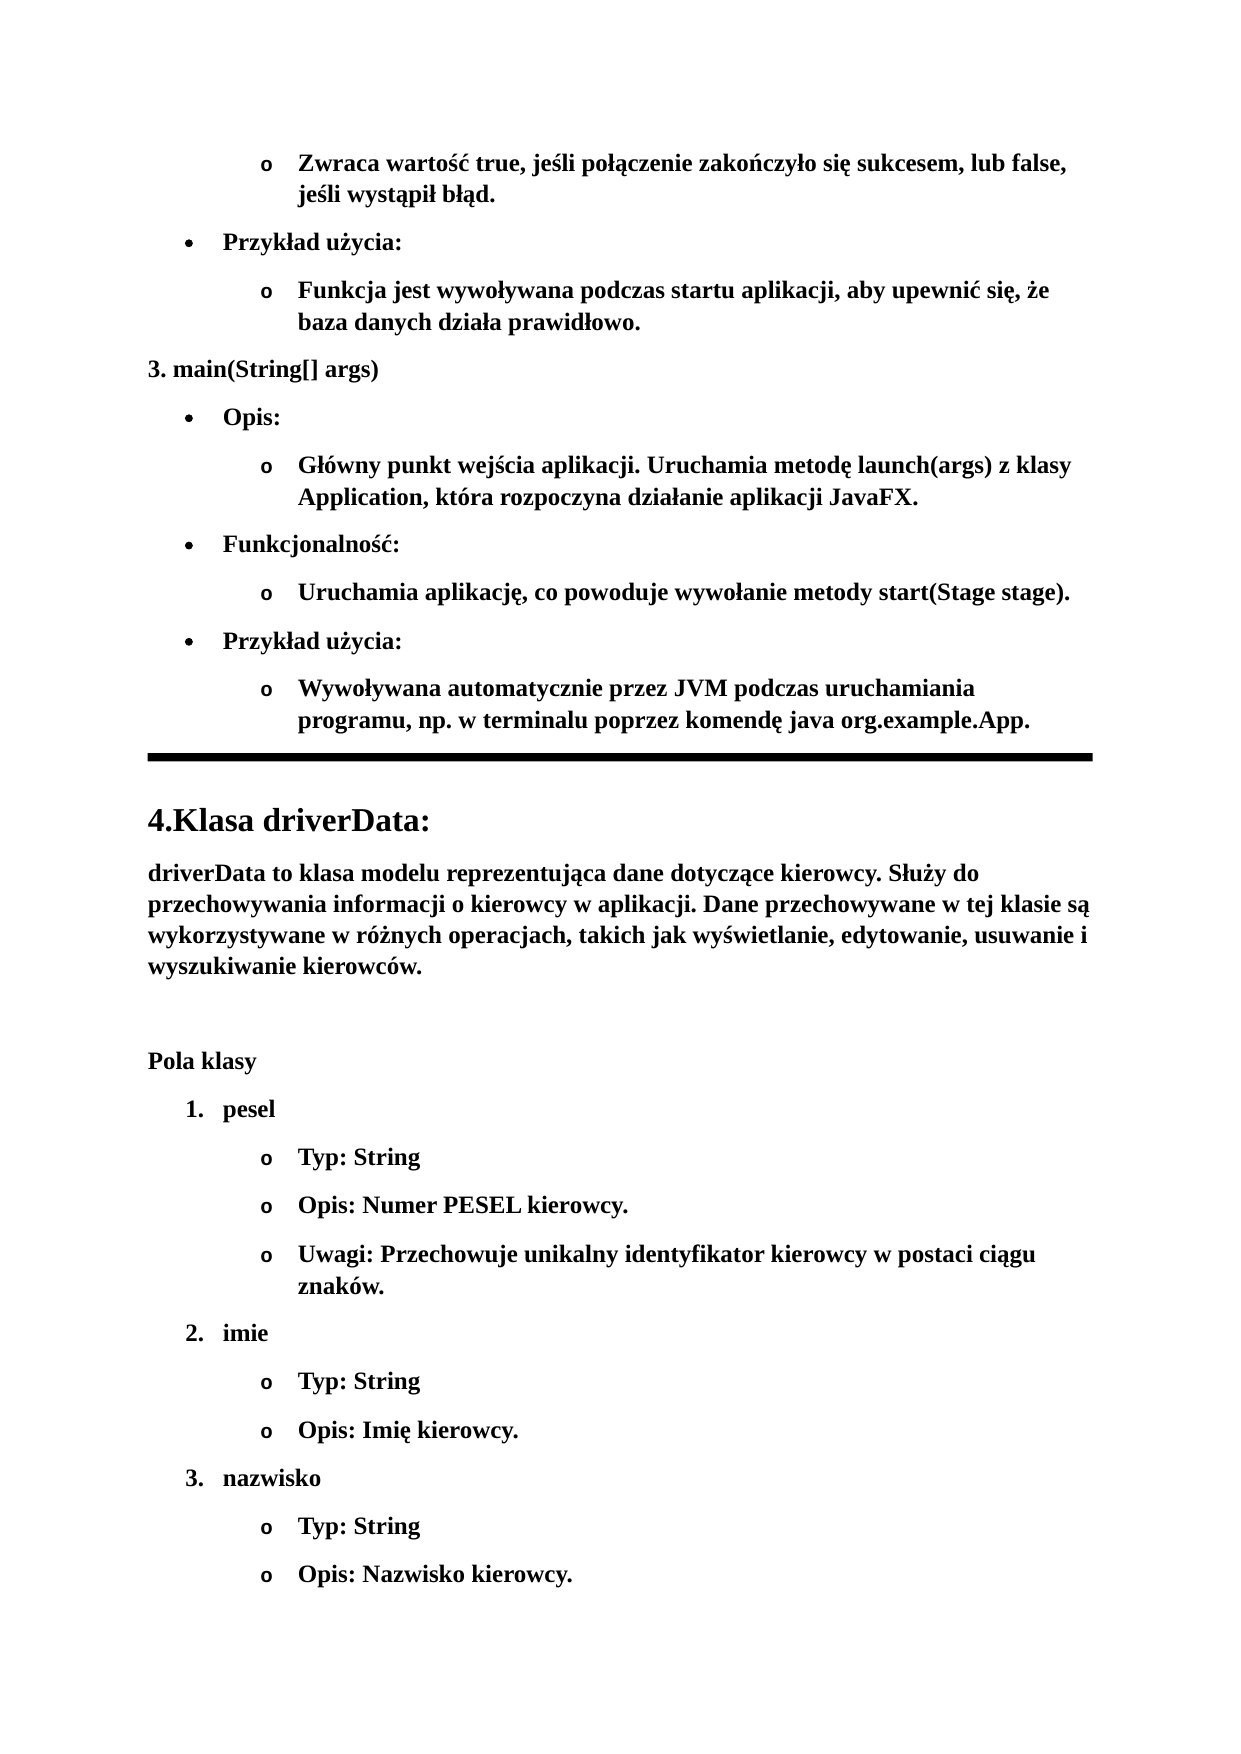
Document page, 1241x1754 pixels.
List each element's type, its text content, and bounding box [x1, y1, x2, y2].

list Opis: Nazwisko kierowcy. [260, 1559, 1093, 1589]
list Opis: Imię kierowcy. [260, 1415, 1093, 1444]
text 4.Klasa driverData: [148, 800, 1093, 838]
list Typ: String [260, 1511, 1093, 1541]
list Typ: String [260, 1366, 1093, 1396]
text driverData to klasa modelu reprezentująca dane dotyczące kierowcy. Służy do przechowywania informacji o kierowcy w aplikacji. Dane przechowywane w tej klasie są wykorzystywane w różnych operacjach, takich jak wyświetlanie, edytowanie, usuwanie i wyszukiwanie kierowców. [148, 858, 1093, 980]
text Pola klasy [148, 1046, 1093, 1075]
list Typ: String [260, 1142, 1093, 1171]
list Uruchamia aplikację, co powoduje wywołanie metody start(Stage stage). [260, 577, 1093, 607]
list Funkcja jest wywoływana podczas startu aplikacji, aby upewnić się, że baza danych działa prawidłowo. [260, 275, 1093, 336]
list Uwagi: Przechowuje unikalny identyfikator kierowcy w postaci ciągu znaków. [260, 1239, 1093, 1299]
text 3. main(String[] args) [148, 354, 1093, 383]
list Opis: [185, 402, 1093, 431]
list imie [185, 1318, 1093, 1347]
list Przykład użycia: [185, 626, 1093, 654]
list nazwisko [185, 1463, 1093, 1492]
list Zwraca wartość true, jeśli połączenie zakończyło się sukcesem, lub false, jeśli wystąpił błąd. [260, 148, 1093, 208]
list Funkcjonalność: [185, 529, 1093, 558]
list pesel [185, 1094, 1093, 1123]
list Przykład użycia: [185, 227, 1093, 256]
list Opis: Numer PESEL kierowcy. [260, 1190, 1093, 1220]
list Główny punkt wejścia aplikacji. Uruchamia metodę launch(args) z klasy Application, która rozpoczyna działanie aplikacji JavaFX. [260, 450, 1093, 511]
list Wywoływana automatycznie przez JVM podczas uruchamiania programu, np. w terminalu poprzez komendę java org.example.App. [260, 673, 1093, 734]
